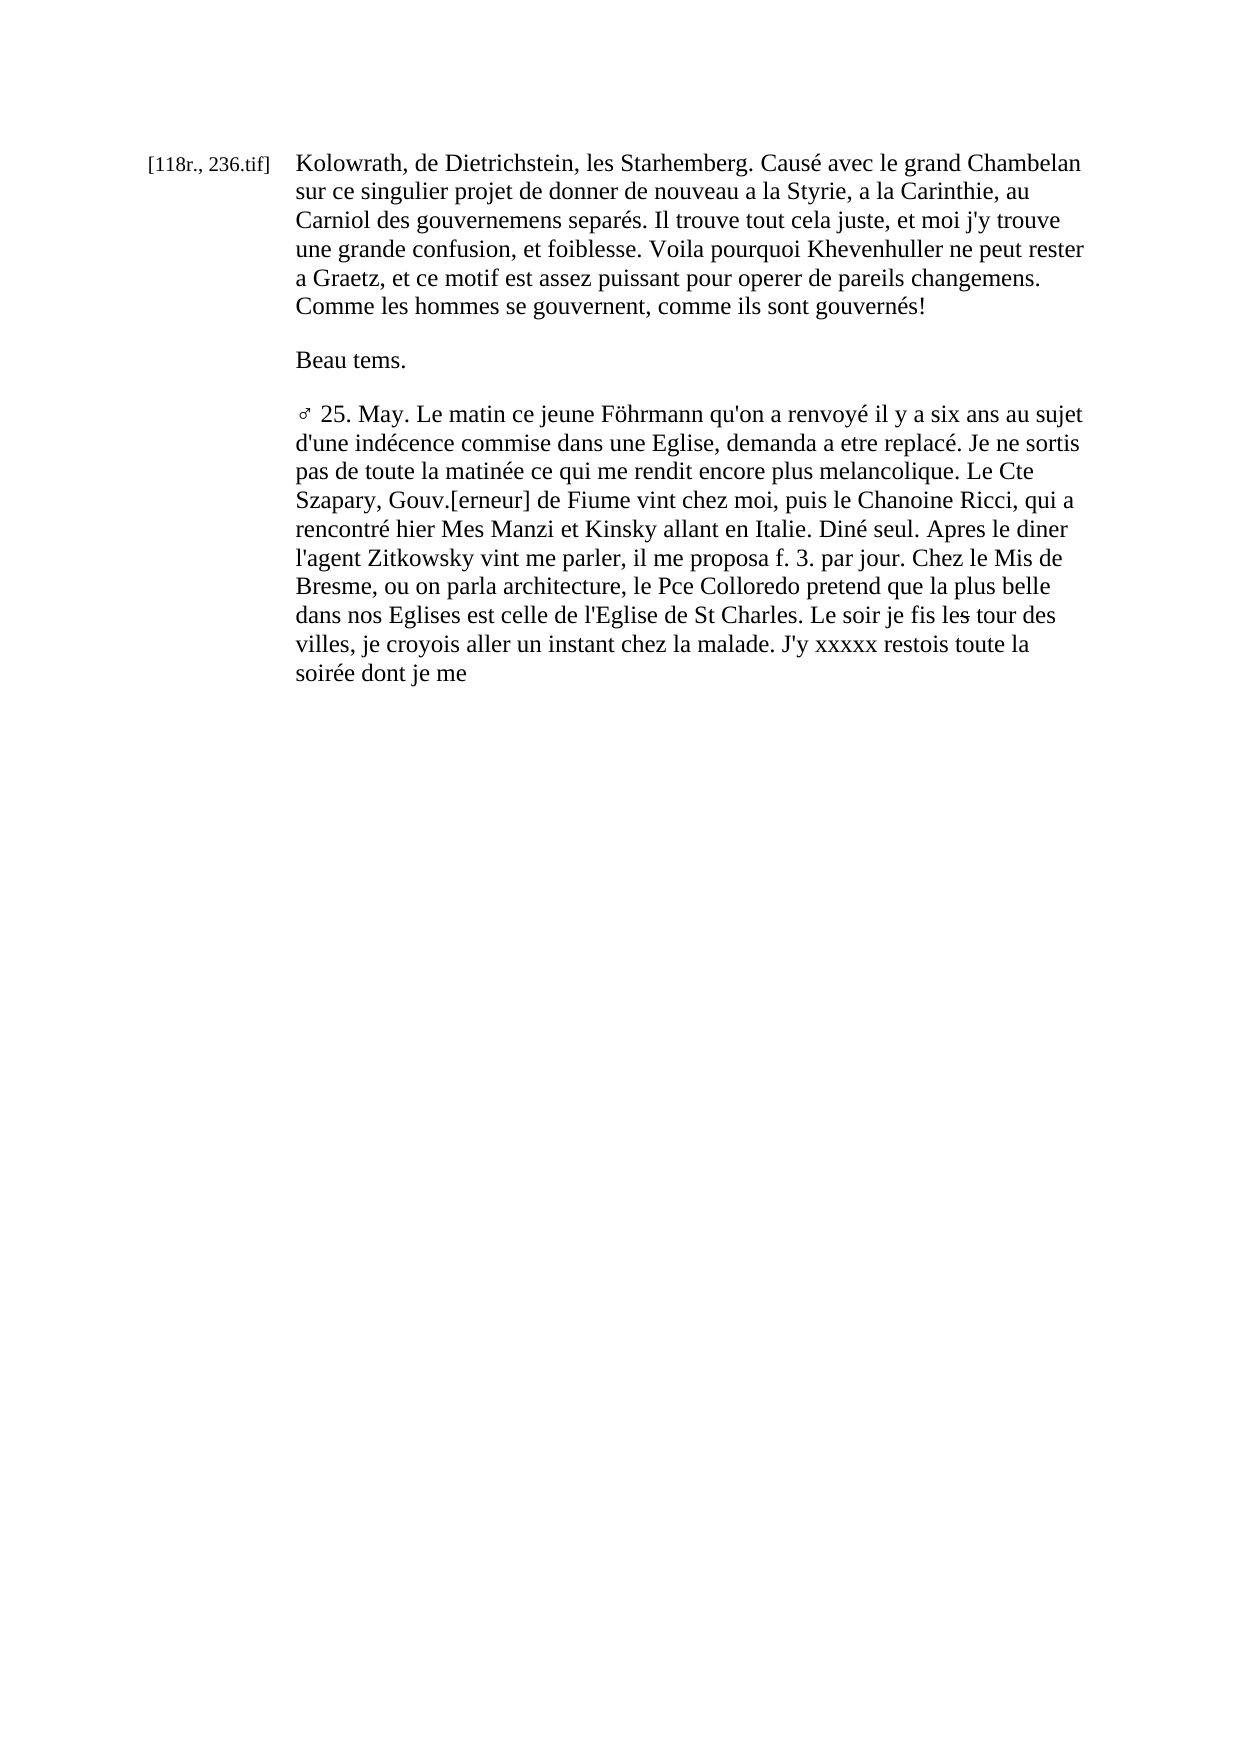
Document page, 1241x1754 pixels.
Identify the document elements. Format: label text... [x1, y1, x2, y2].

text ♂ 25. May. Le matin ce jeune Föhrmann qu'on a renvoyé il y a six ans au sujet d'une indécence commise dans une Eglise, demanda a etre replacé. Je ne sortis pas de toute la matinée ce qui me rendit encore plus melancolique. Le Cte Szapary, Gouv.[erneur] de Fiume vint chez moi, puis le Chanoine Ricci, qui a rencontré hier Mes Manzi et Kinsky allant en Italie. Diné seul. Apres le diner l'agent Zitkowsky vint me parler, il me proposa f. 3. par jour. Chez le Mis de Bresme, ou on parla architecture, le Pce Colloredo pretend que la plus belle dans nos Eglises est celle de l'Eglise de St Charles. Le soir je fis les tour des villes, je croyois aller un instant chez la malade. J'y xxxxx restois toute la soirée dont je me [295, 399, 1093, 686]
text Beau tems. [295, 345, 1093, 374]
text [118r., 236.tif] Kolowrath, de Dietrichstein, les Starhemberg. Causé avec le grand Chambelan sur ce singulier projet de donner de nouveau a la Styrie, a la Carinthie, au Carniol des gouvernemens separés. Il trouve tout cela juste, et moi j'y trouve une grande confusion, et foiblesse. Voila pourquoi Khevenhuller ne peut rester a Graetz, et ce motif est assez puissant pour operer de pareils changemens. Comme les hommes se gouvernent, comme ils sont gouvernés! [148, 148, 1093, 320]
